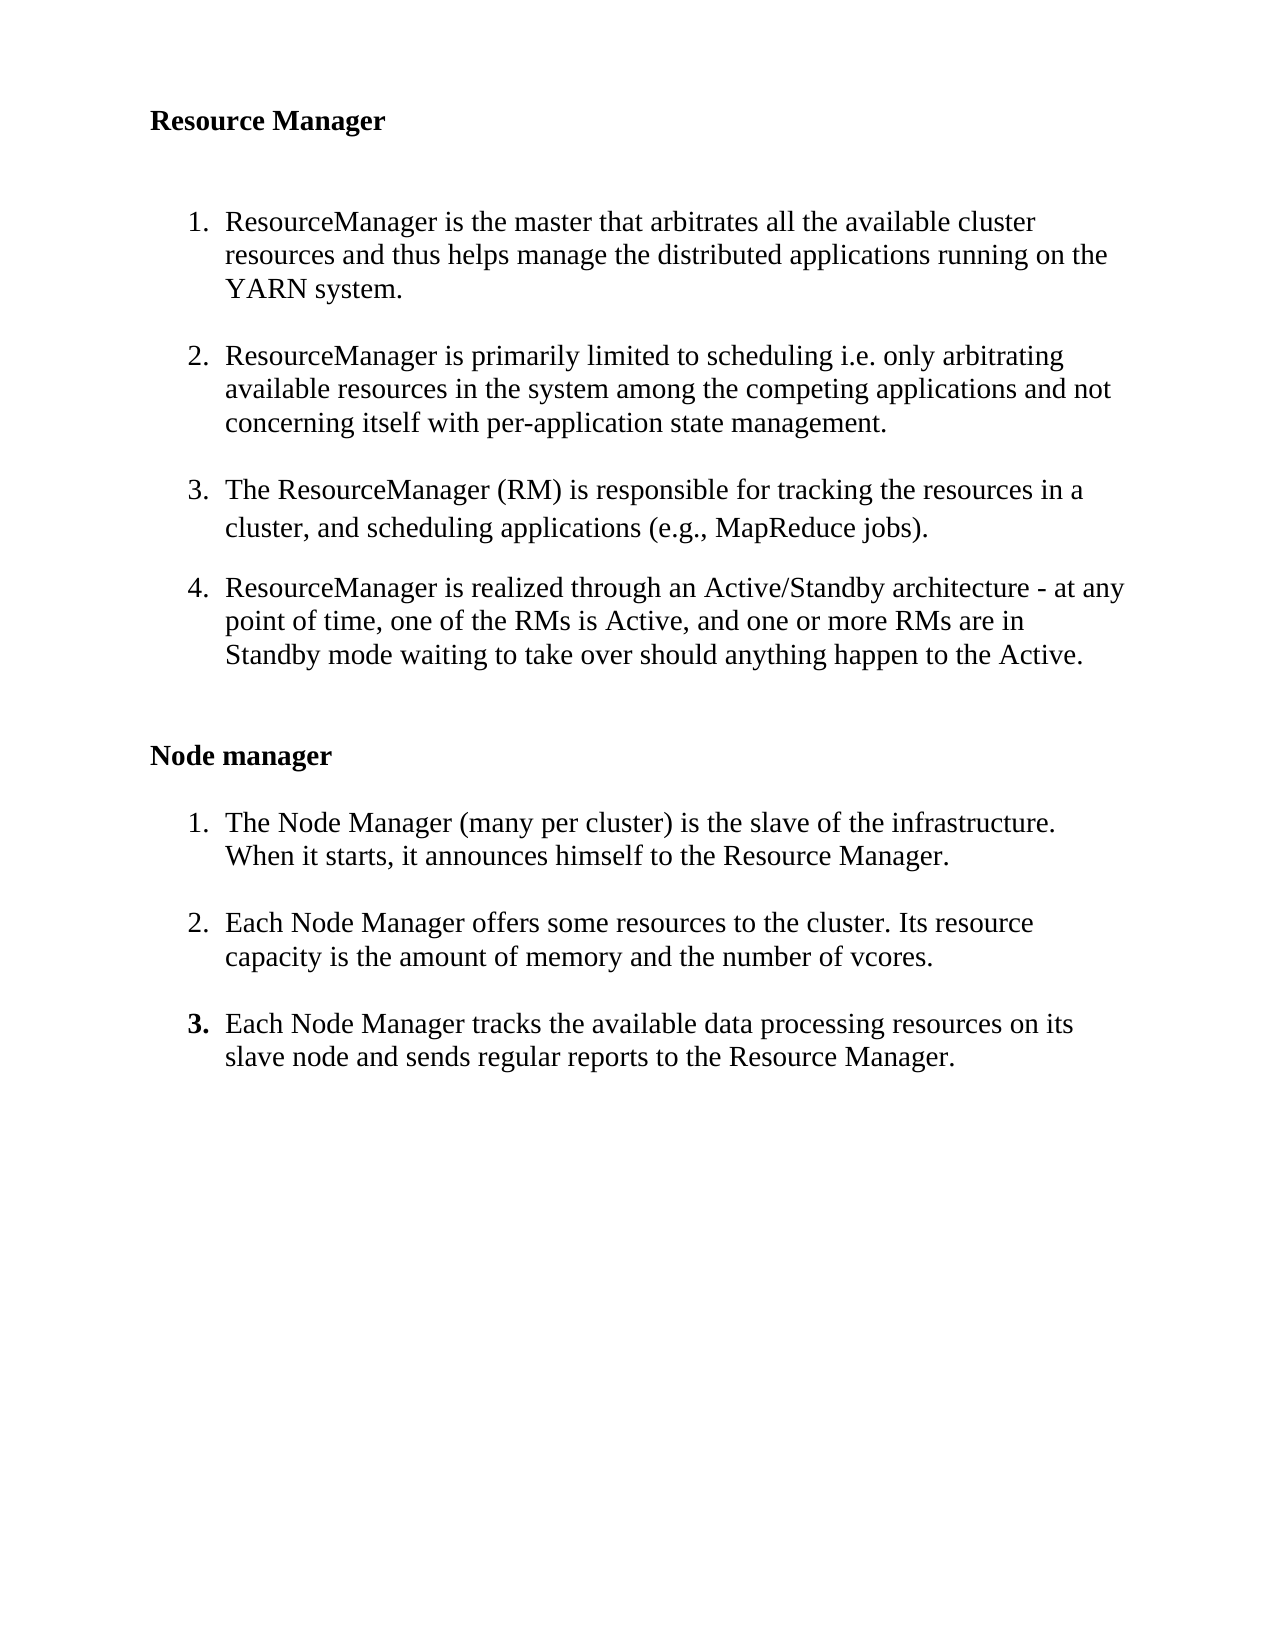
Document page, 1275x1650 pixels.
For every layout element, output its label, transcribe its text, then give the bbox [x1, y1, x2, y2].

list ResourceManager is realized through an Active/Standby architecture - at any point of time, one of the RMs is Active, and one or more RMs are in Standby mode waiting to take over should anything happen to the Active. [187, 570, 1125, 671]
list Each Node Manager offers some resources to the cluster. Its resource capacity is the amount of memory and the number of vcores. [187, 905, 1125, 972]
text Resource Manager [150, 103, 1125, 137]
list ResourceManager is primarily limited to scheduling i.e. only arbitrating available resources in the system among the competing applications and not concerning itself with per-application state management. [187, 338, 1125, 438]
text Node manager [150, 738, 1125, 771]
list ResourceManager is the master that arbitrates all the available cluster resources and thus helps manage the distributed applications running on the YARN system. [187, 204, 1125, 304]
list The ResourceManager (RM) is responsible for tracking the resources in a cluster, and scheduling applications (e.g., MapReduce jobs). [187, 472, 1125, 544]
list The Node Manager (many per cluster) is the slave of the infrastructure. When it starts, it announces himself to the Resource Manager. [187, 805, 1125, 872]
list Each Node Manager tracks the available data processing resources on its slave node and sends regular reports to the Resource Manager. [187, 1006, 1125, 1073]
